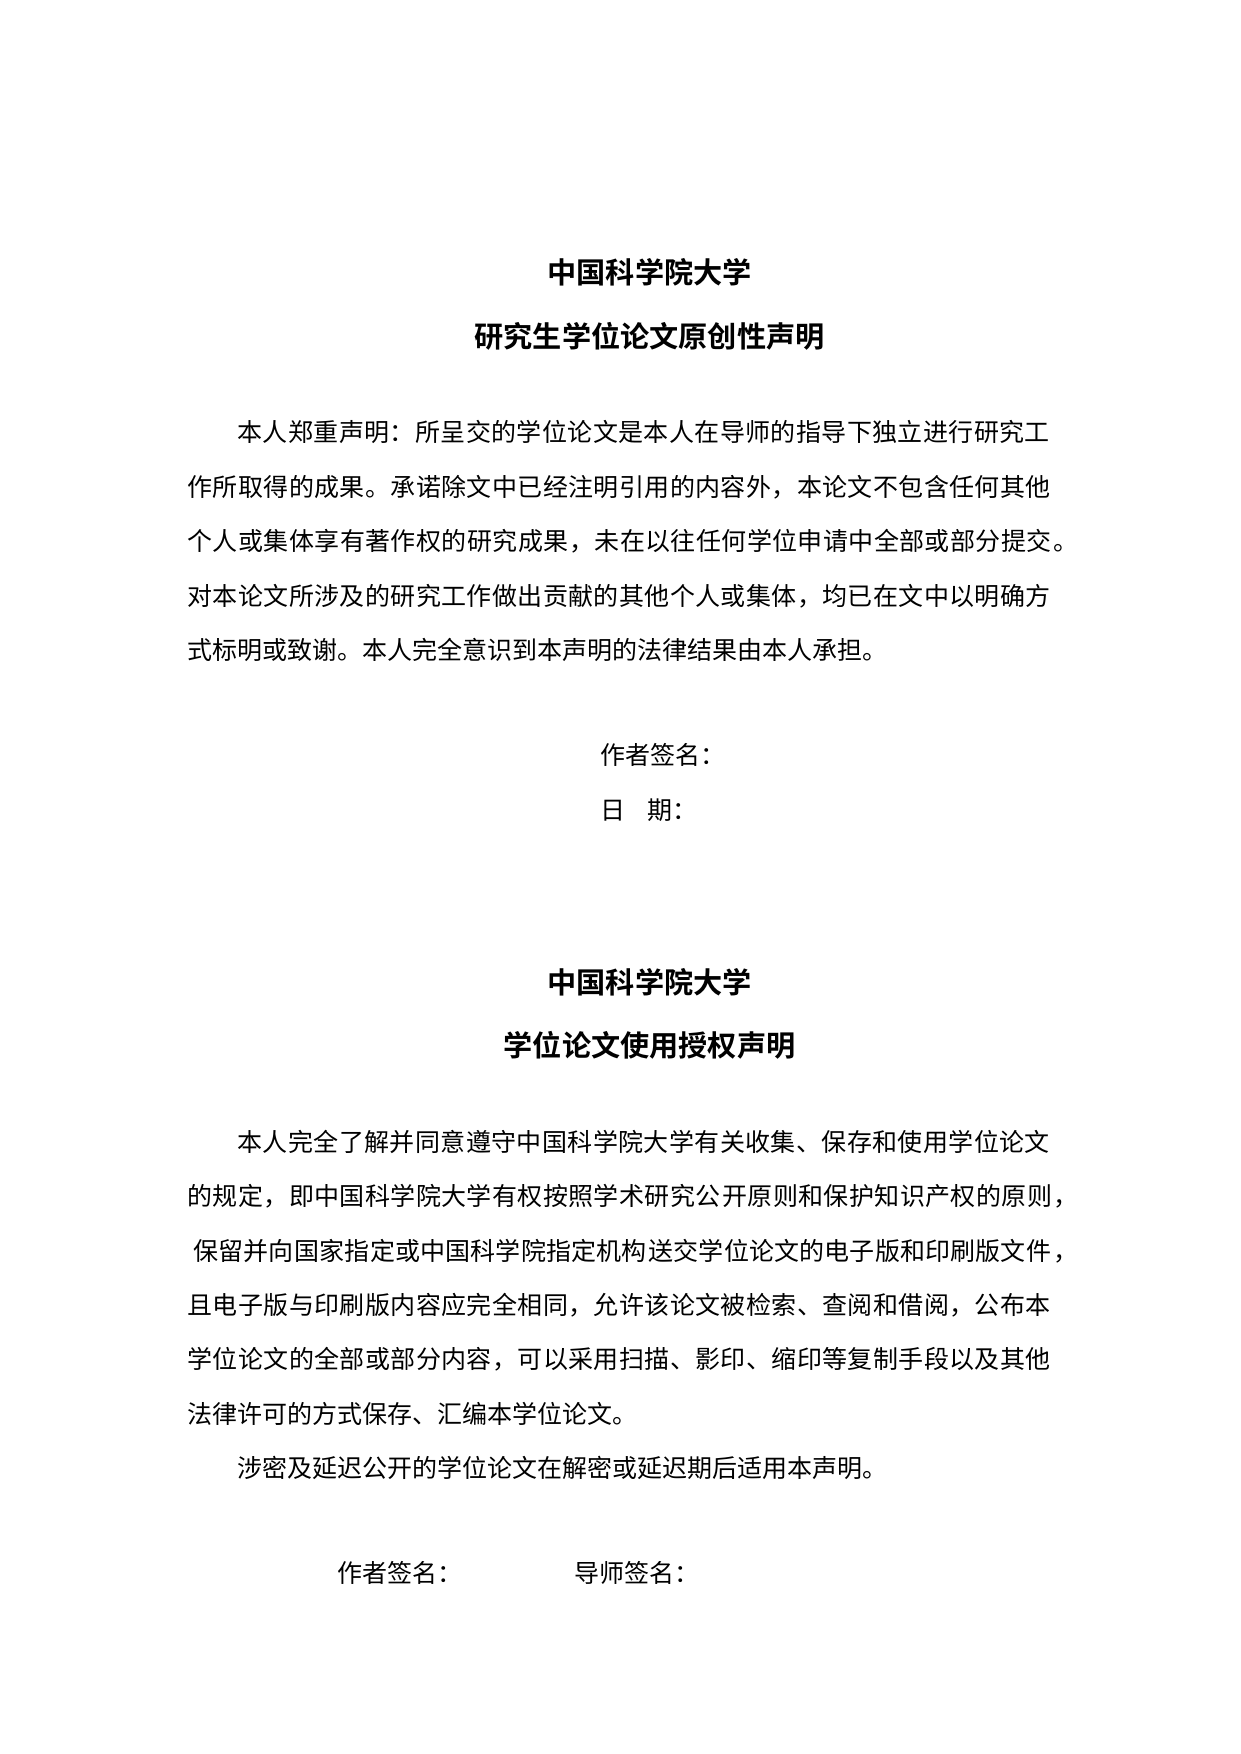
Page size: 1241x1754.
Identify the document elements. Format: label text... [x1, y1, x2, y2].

text 研究生学位论文原创性声明 [187, 313, 1053, 356]
text 日 期： [187, 790, 1053, 826]
text 学位论文使用授权声明 [187, 1023, 1053, 1065]
text 中国科学院大学 [187, 250, 1053, 292]
text 本人完全了解并同意遵守中国科学院大学有关收集、保存和使用学位论文的规定，即中国科学院大学有权按照学术研究公开原则和保护知识产权的原则， 保留并向国家指定或中国科学院指定机构送交学位论文的电子版和印刷版文件，且电子版与印刷版内容应完全相同，允许该论文被检索、查阅和借阅，公布本学位论文的全部或部分内容，可以采用扫描、影印、缩印等复制手段以及其他法律许可的方式保存、汇编本学位论文。 [187, 1122, 1053, 1430]
text 中国科学院大学 [187, 959, 1053, 1002]
text 涉密及延迟公开的学位论文在解密或延迟期后适用本声明。 [187, 1448, 1053, 1485]
text 本人郑重声明：所呈交的学位论文是本人在导师的指导下独立进行研究工作所取得的成果。承诺除文中已经注明引用的内容外，本论文不包含任何其他个人或集体享有著作权的研究成果，未在以往任何学位申请中全部或部分提交。对本论文所涉及的研究工作做出贡献的其他个人或集体，均已在文中以明确方式标明或致谢。本人完全意识到本声明的法律结果由本人承担。 [187, 413, 1053, 667]
text 作者签名： [187, 736, 1053, 772]
text 作者签名： 导师签名： [187, 1554, 1053, 1590]
